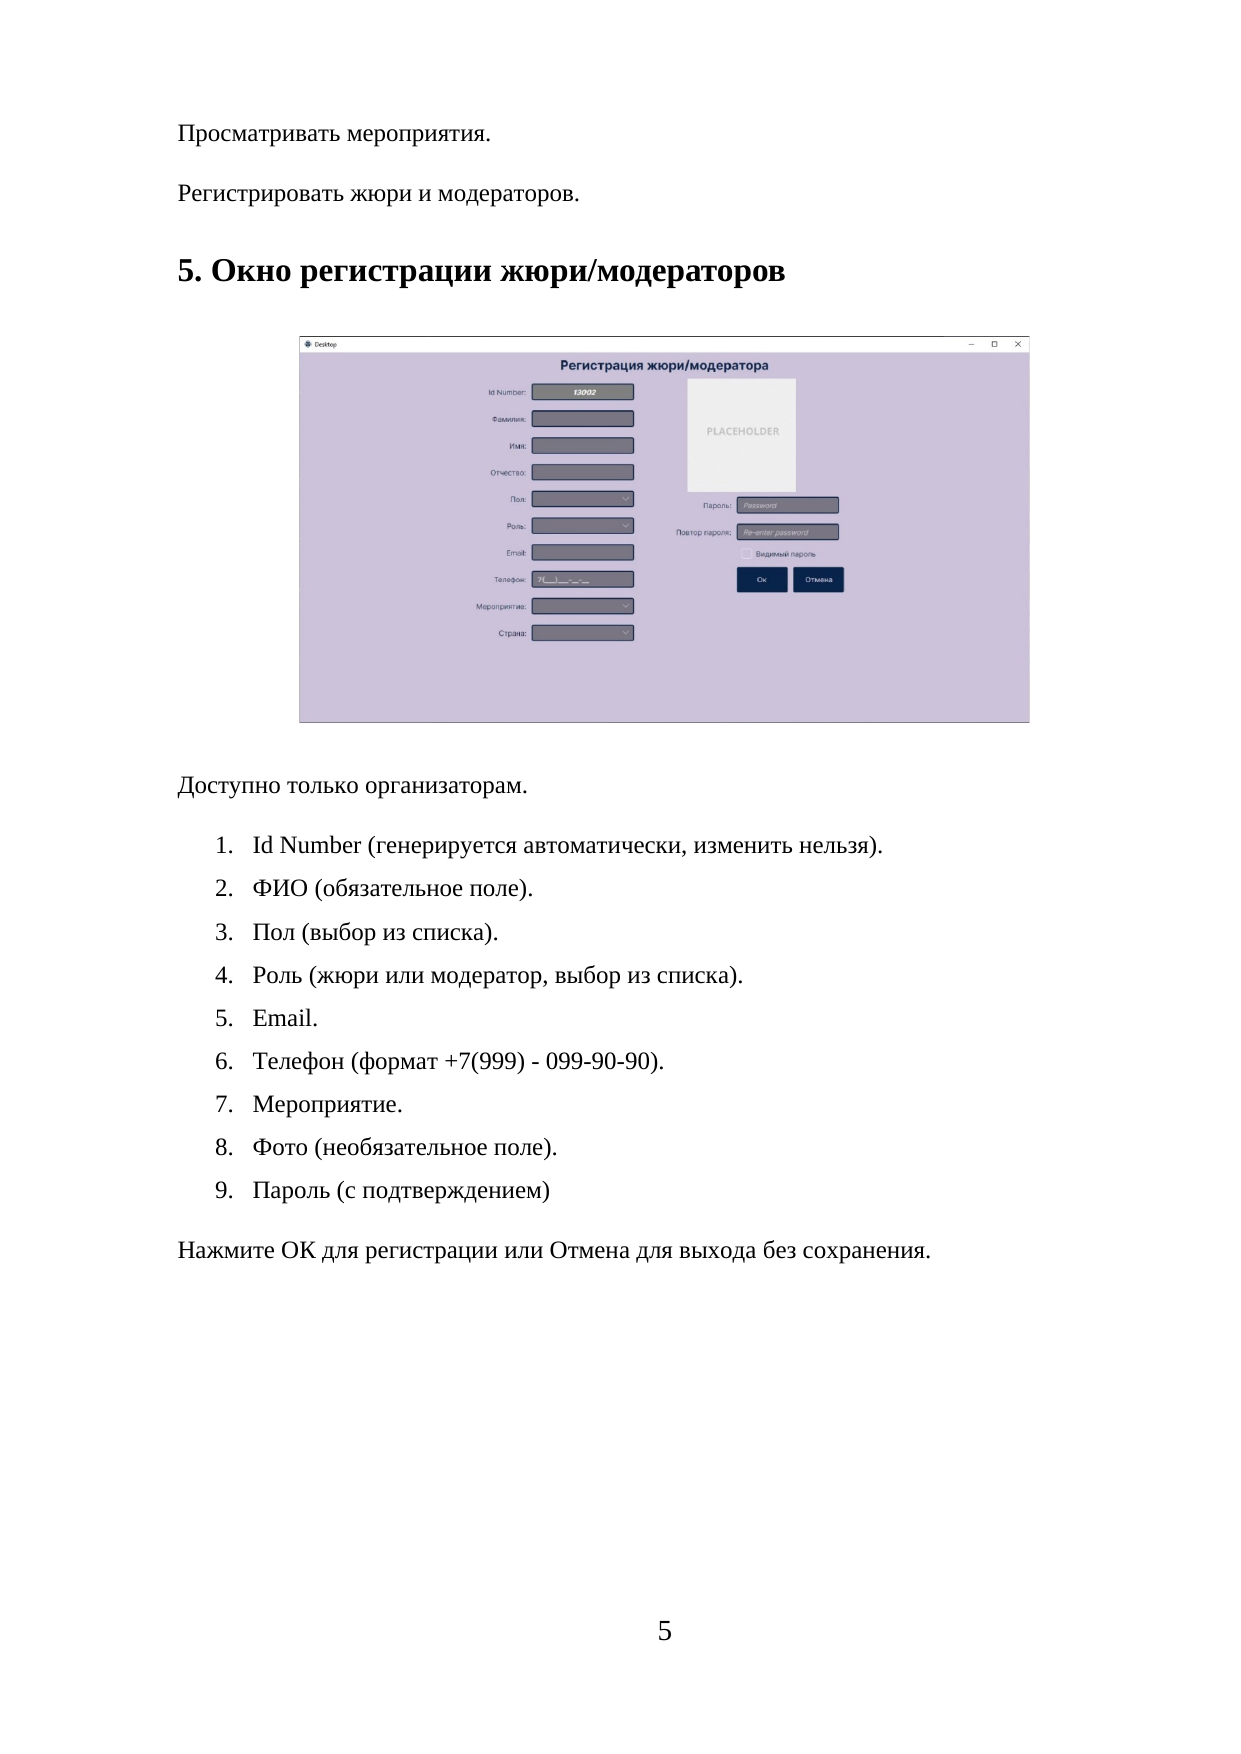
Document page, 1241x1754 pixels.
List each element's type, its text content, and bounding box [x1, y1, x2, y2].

list Email. [215, 1003, 1152, 1032]
list Пароль (с подтверждением) [215, 1175, 1152, 1204]
text Нажмите ОК для регистрации или Отмена для выхода без сохранения. [177, 1235, 1152, 1264]
list Id Number (генерируется автоматически, изменить нельзя). [215, 830, 1152, 859]
text Просматривать мероприятия. [177, 118, 1152, 147]
picture [299, 336, 1030, 723]
text Регистрировать жюри и модераторов. [177, 178, 1152, 207]
subtitle 5. Окно регистрации жюри/модераторов [177, 250, 1152, 288]
list Мероприятие. [215, 1089, 1152, 1118]
list Фото (необязательное поле). [215, 1132, 1152, 1161]
list Роль (жюри или модератор, выбор из списка). [215, 960, 1152, 988]
text Доступно только организаторам. [177, 771, 1152, 799]
list ФИО (обязательное поле). [215, 873, 1152, 902]
list Телефон (формат +7(999) - 099-90-90). [215, 1046, 1152, 1075]
list Пол (выбор из списка). [215, 917, 1152, 945]
